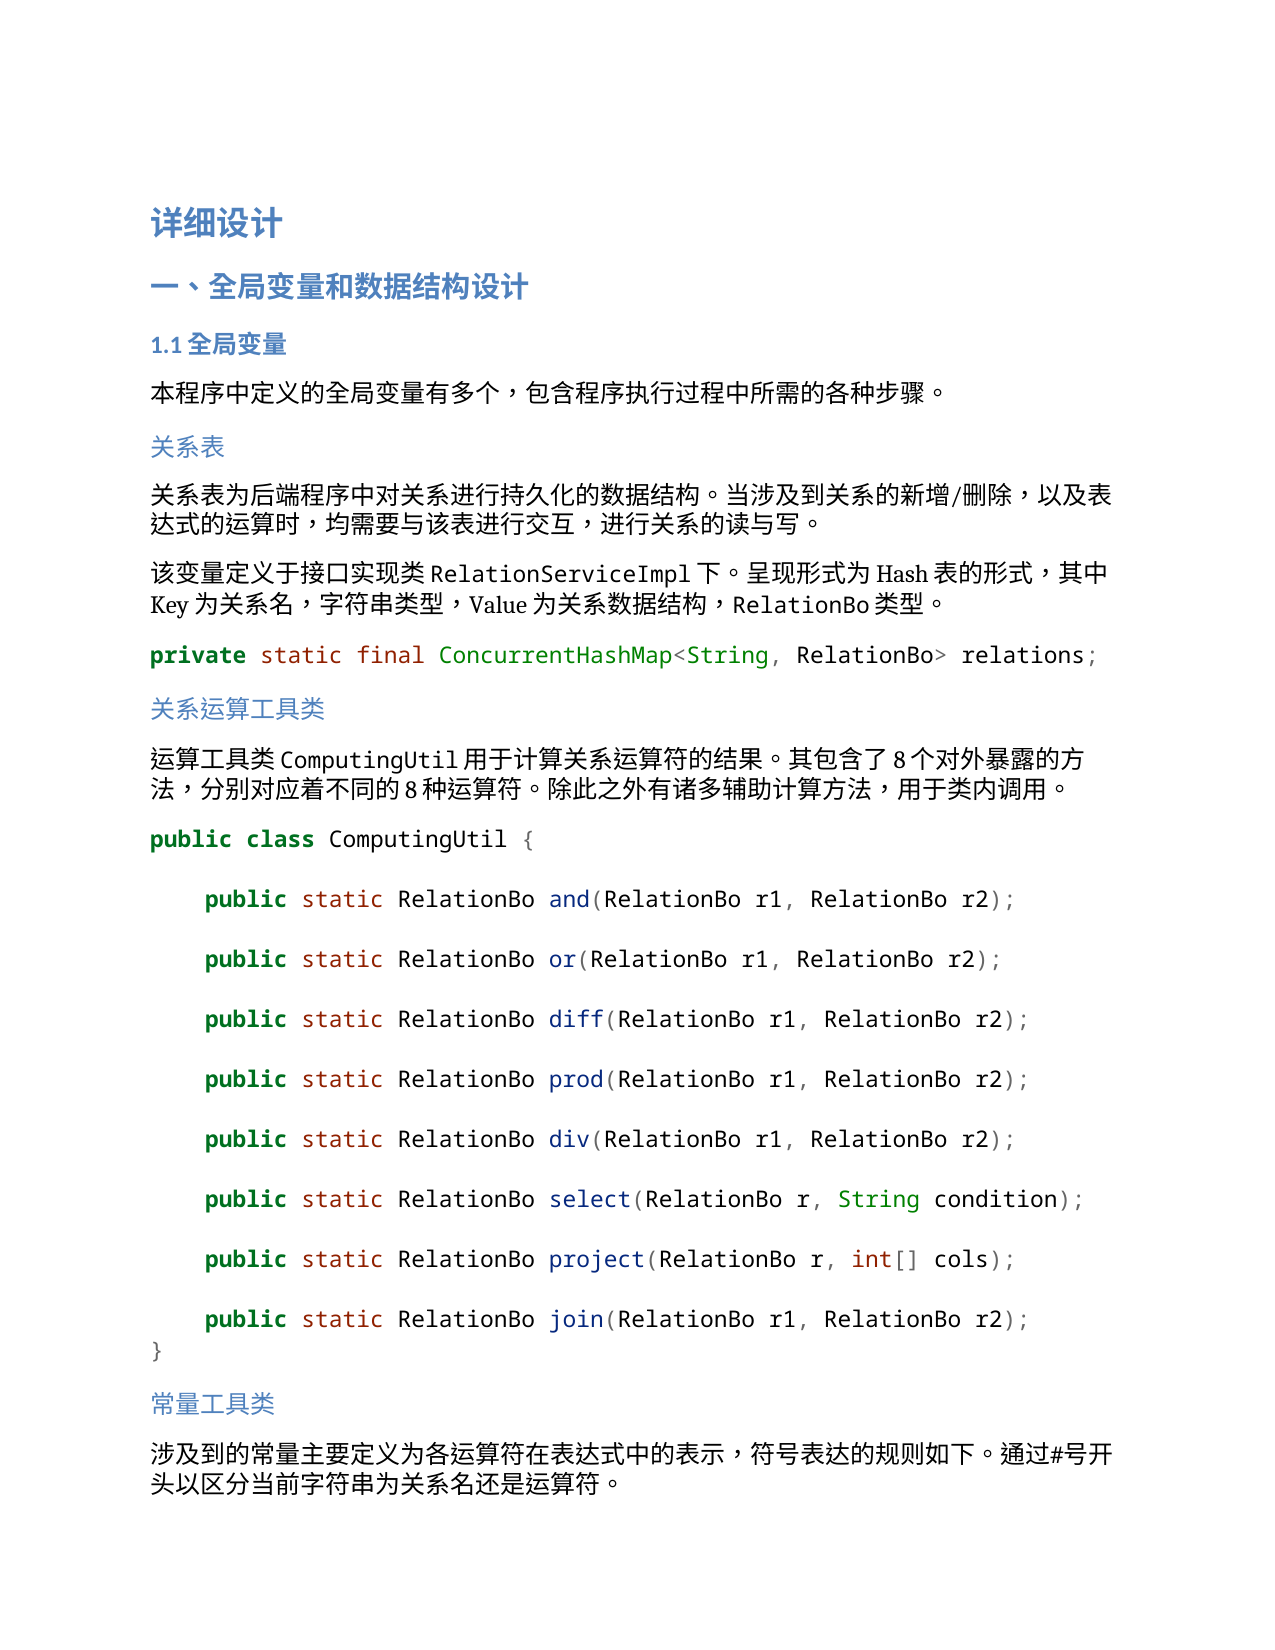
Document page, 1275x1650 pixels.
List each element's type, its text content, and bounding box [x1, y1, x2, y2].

text 本程序中定义的全局变量有多个，包含程序执行过程中所需的各种步骤。 [150, 379, 1125, 408]
text 涉及到的常量主要定义为各运算符在表达式中的表示，符号表达的规则如下。通过#号开头以区分当前字符串为关系名还是运算符。 [150, 1439, 1125, 1499]
subtitle 关系运算工具类 [150, 692, 1125, 726]
subtitle 常量工具类 [150, 1386, 1125, 1421]
text 运算工具类ComputingUtil用于计算关系运算符的结果。其包含了8个对外暴露的方法，分别对应着不同的8种运算符。除此之外有诸多辅助计算方法，用于类内调用。 [150, 744, 1125, 804]
text private static final ConcurrentHashMap<String, RelationBo> relations; [150, 639, 1125, 671]
text 该变量定义于接口实现类RelationServiceImpl下。呈现形式为Hash表的形式，其中Key为关系名，字符串类型，Value为关系数据结构，RelationBo类型。 [150, 558, 1125, 621]
subtitle 关系表 [150, 429, 1125, 463]
subtitle 详细设计 [150, 200, 1125, 245]
text 关系表为后端程序中对关系进行持久化的数据结构。当涉及到关系的新增/删除，以及表达式的运算时，均需要与该表进行交互，进行关系的读与写。 [150, 482, 1125, 539]
subtitle 一、全局变量和数据结构设计 [150, 266, 1125, 306]
subtitle 1.1 全局变量 [150, 327, 1125, 361]
